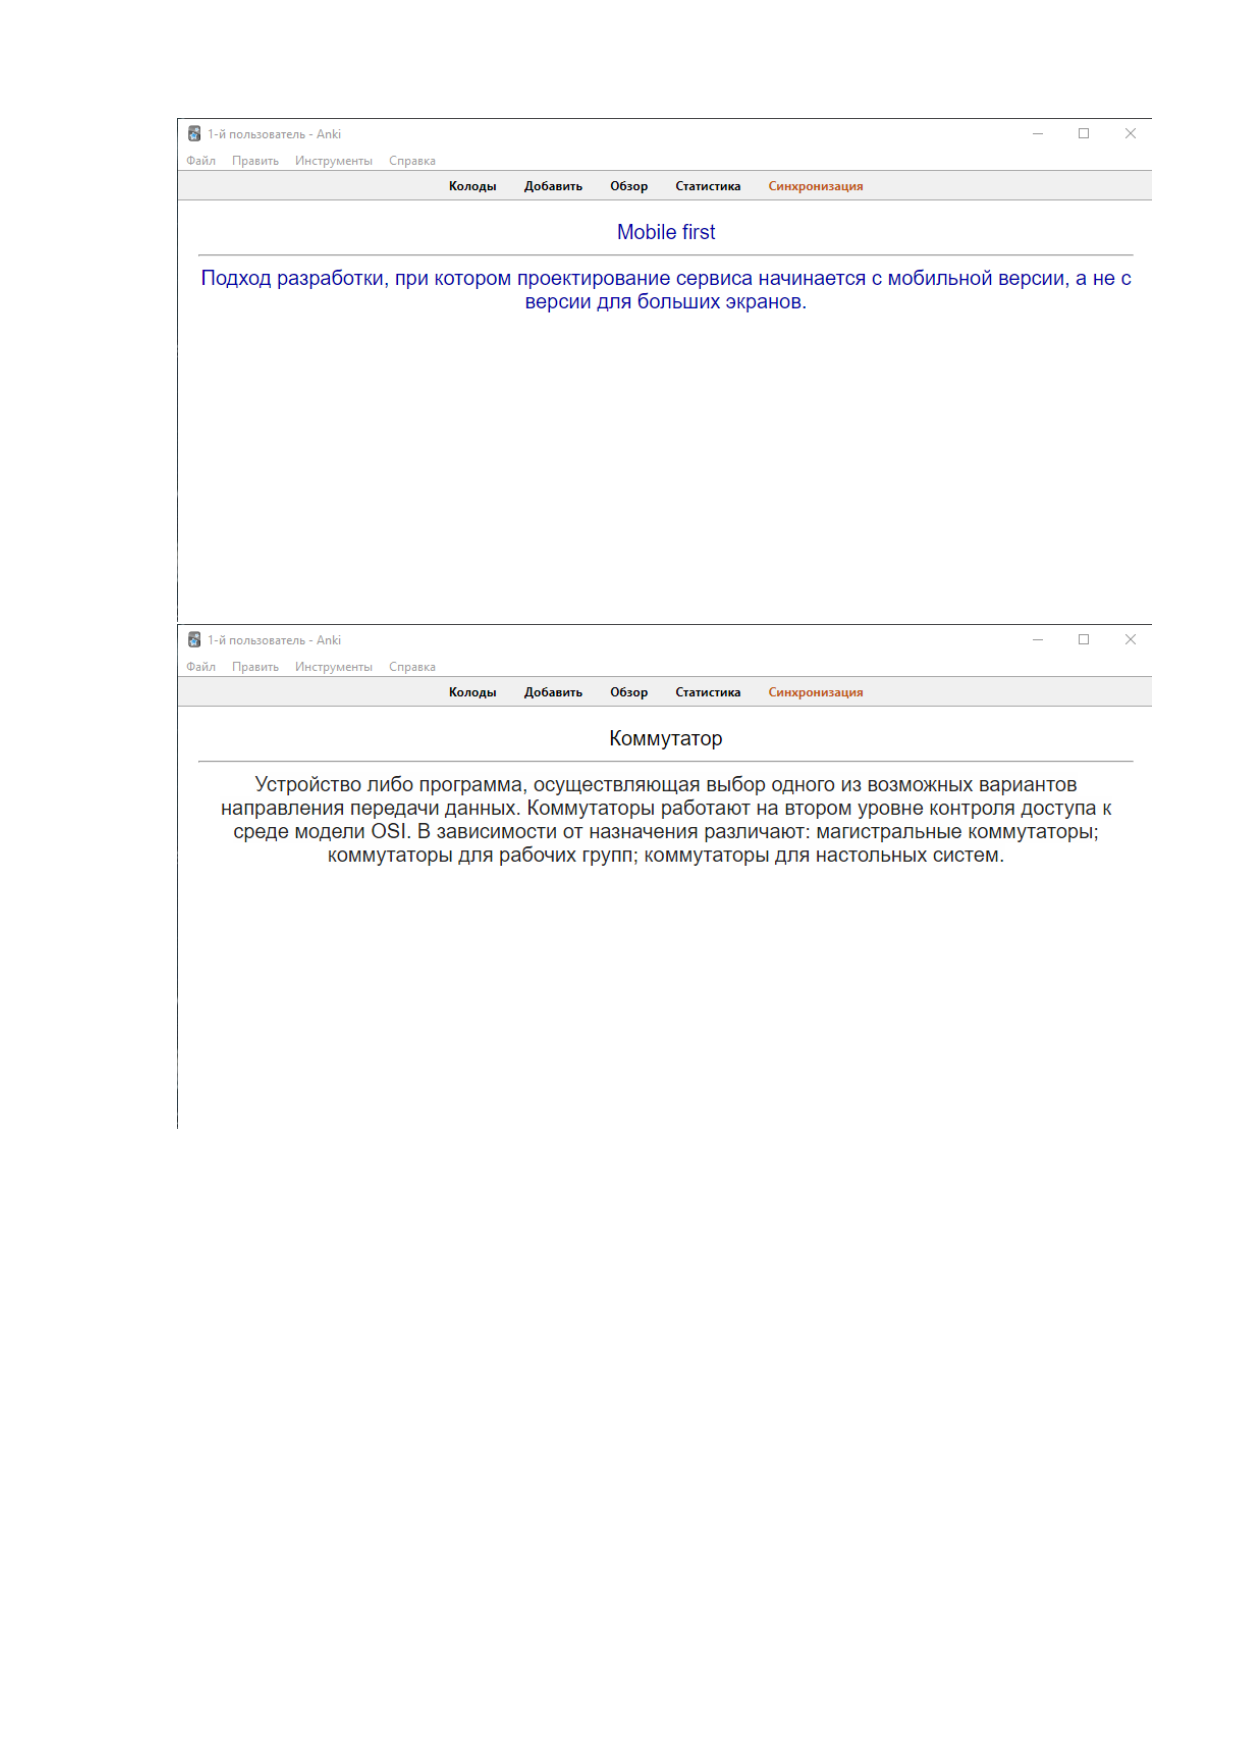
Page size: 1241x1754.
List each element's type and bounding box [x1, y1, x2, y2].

picture [177, 118, 1152, 622]
picture [177, 624, 1152, 1129]
